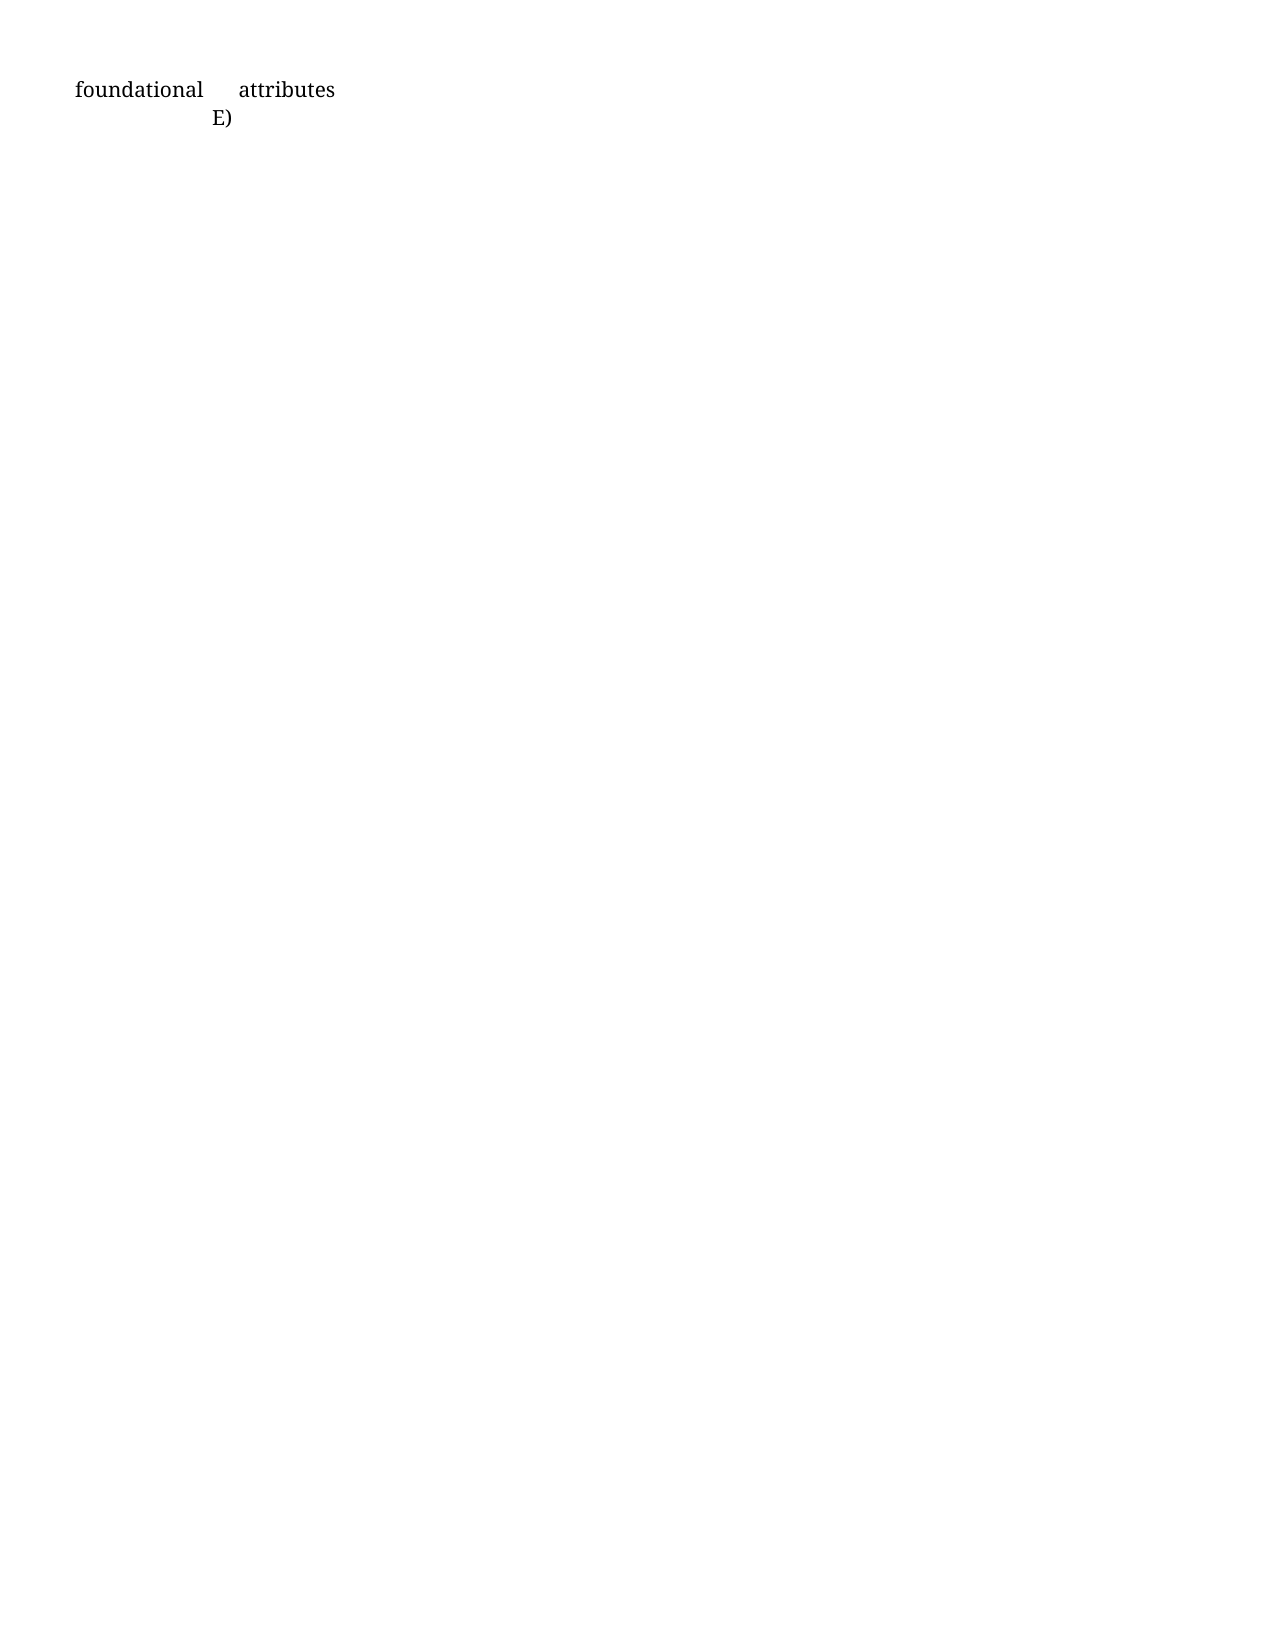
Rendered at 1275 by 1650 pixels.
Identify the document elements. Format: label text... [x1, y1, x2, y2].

text foundational attributes [75, 75, 232, 103]
text E) [187, 103, 232, 132]
text foundational attributes [238, 75, 1200, 103]
